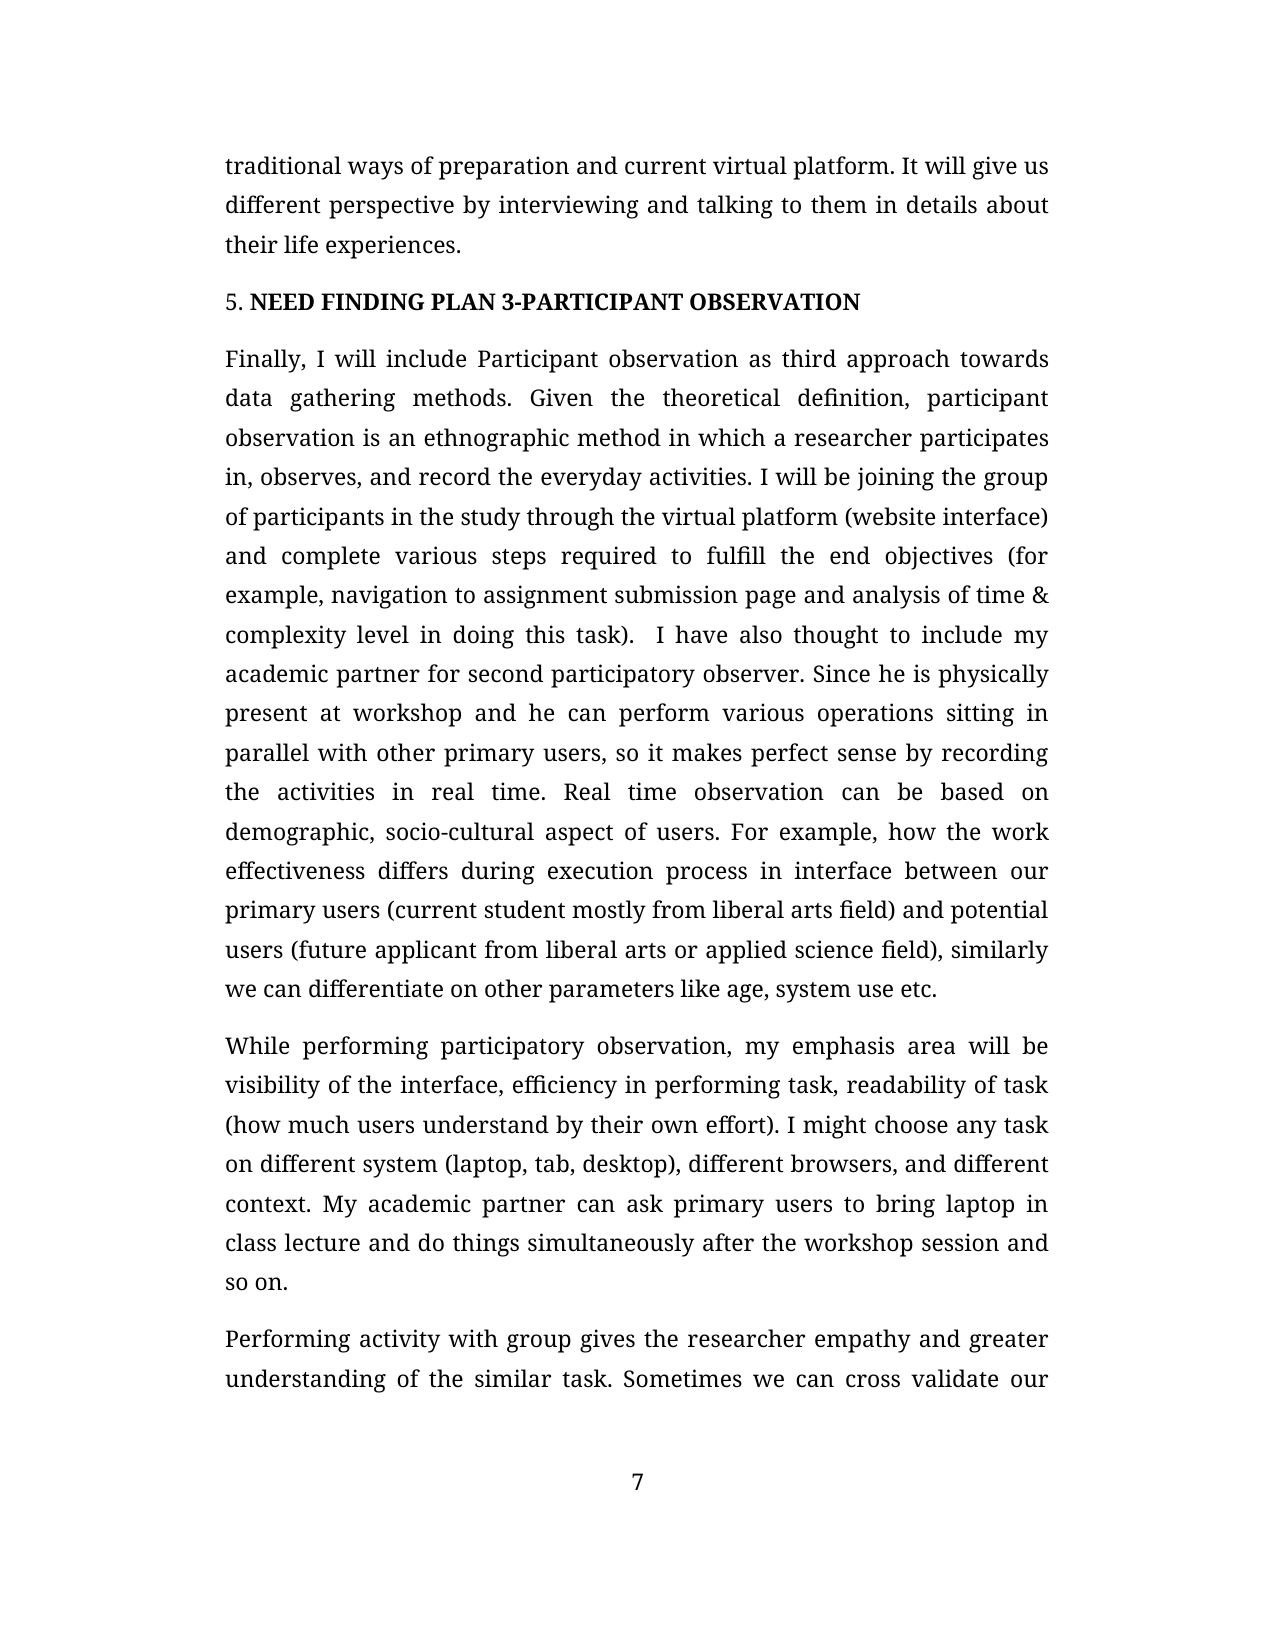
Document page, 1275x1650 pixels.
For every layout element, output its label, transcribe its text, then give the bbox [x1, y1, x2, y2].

text 5. NEED FINDING PLAN 3-PARTICIPANT OBSERVATION [225, 286, 1050, 317]
text While performing participatory observation, my emphasis area will be visibility of the interface, efficiency in performing task, readability of task (how much users understand by their own effort). I might choose any task on different system (laptop, tab, desktop), different browsers, and different context. My academic partner can ask primary users to bring laptop in class lecture and do things simultaneously after the workshop session and so on. [225, 1030, 1050, 1297]
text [225, 1323, 1050, 1394]
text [225, 150, 1050, 260]
text Finally, I will include Participant observation as third approach towards data gathering methods. Given the theoretical definition, participant observation is an ethnographic method in which a researcher participates in, observes, and record the everyday activities. I will be joining the group of participants in the study through the virtual platform (website interface) and complete various steps required to fulfill the end objectives (for example, navigation to assignment submission page and analysis of time & complexity level in doing this task). I have also thought to include my academic partner for second participatory observer. Since he is physically present at workshop and he can perform various operations sitting in parallel with other primary users, so it makes perfect sense by recording the activities in real time. Real time observation can be based on demographic, socio-cultural aspect of users. For example, how the work effectiveness differs during execution process in interface between our primary users (current student mostly from liberal arts field) and potential users (future applicant from liberal arts or applied science field), similarly we can differentiate on other parameters like age, system use etc. [225, 343, 1050, 1004]
